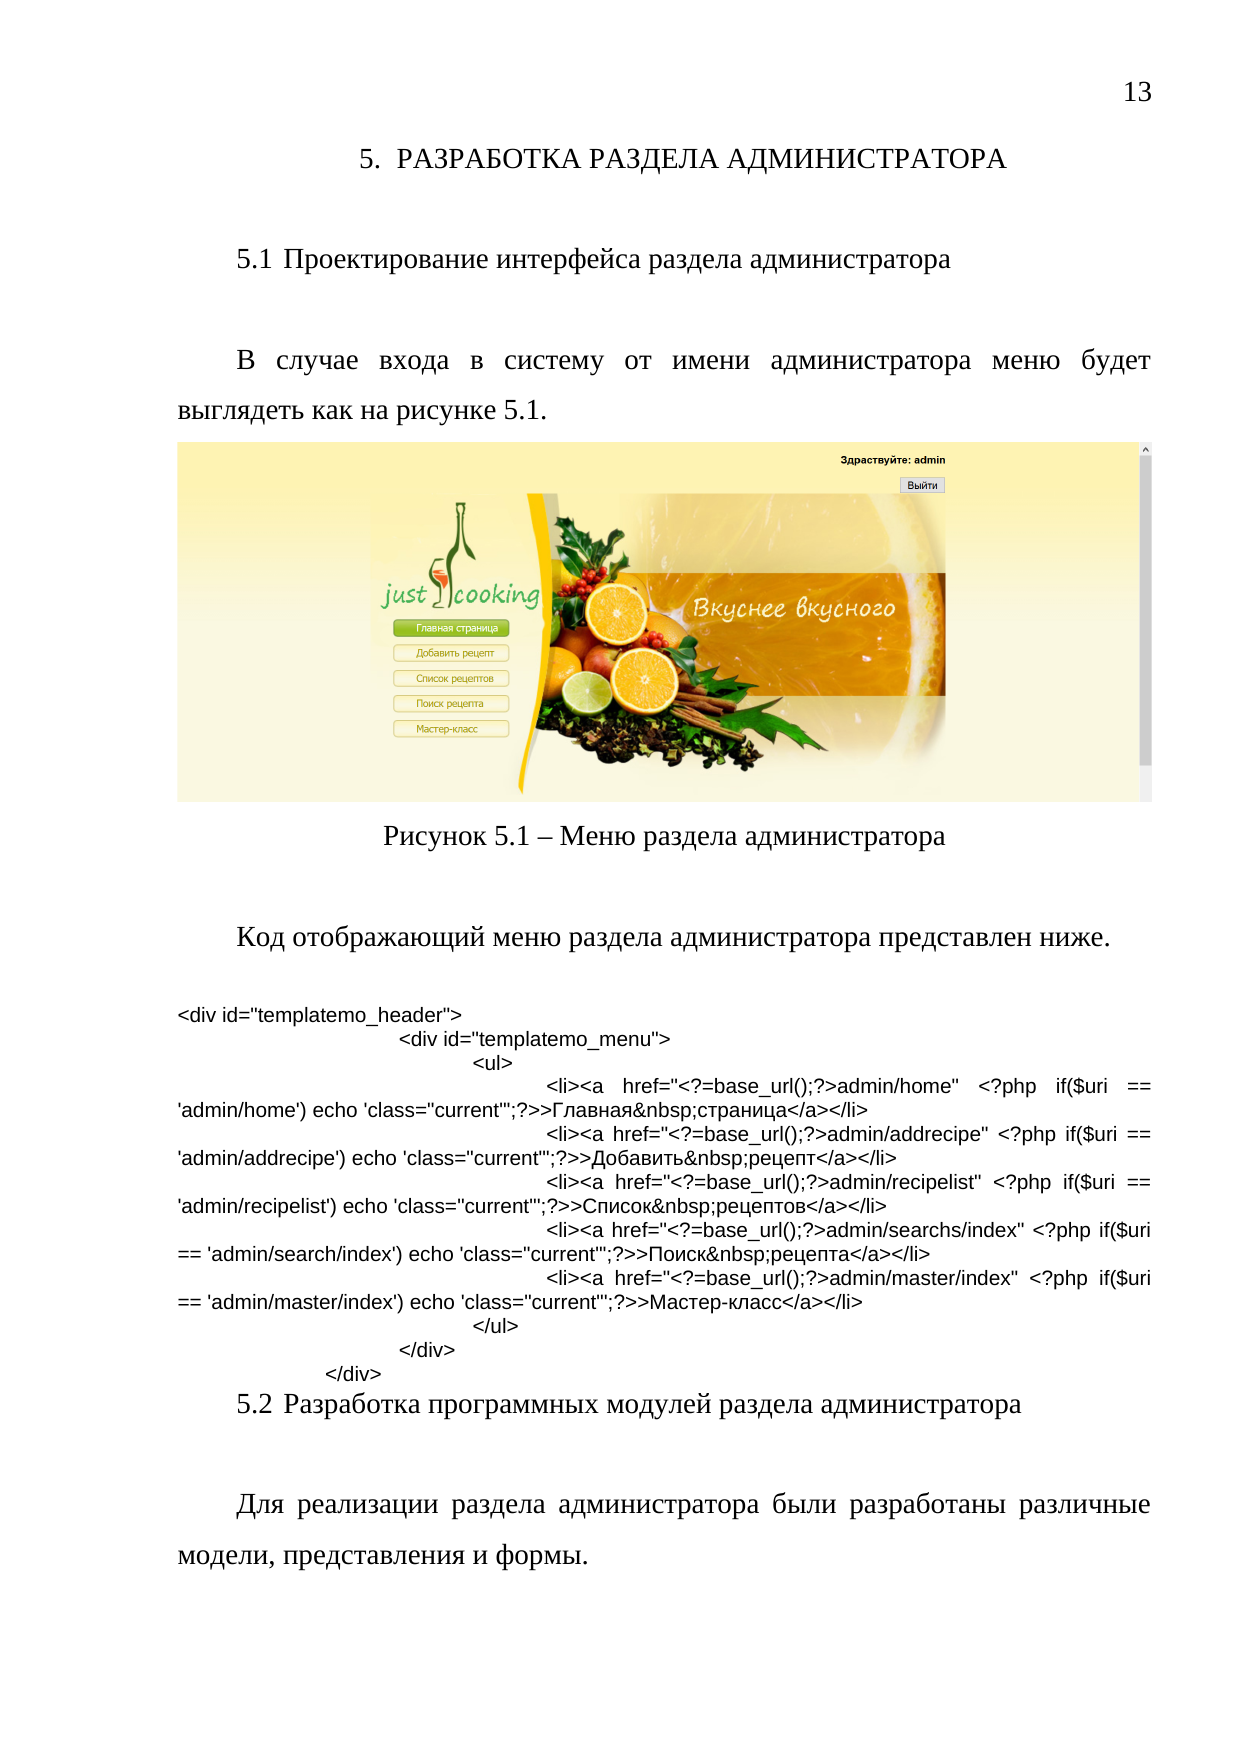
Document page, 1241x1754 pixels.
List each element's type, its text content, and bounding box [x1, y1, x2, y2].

text </div> [177, 1362, 1152, 1386]
text </div> [177, 1338, 1152, 1362]
text В случае входа в систему от имени администратора меню будет выглядеть как на рисунке 5.1. [177, 342, 1152, 426]
list Проектирование интерфейса раздела администратора [236, 241, 1152, 275]
text <li><a href="<?=base_url();?>admin/searchs/index" <?php if($uri == 'admin/search/index') echo 'class="current"';?>>Поиск&nbsp;рецепта</a></li> [177, 1218, 1152, 1266]
text Код отображающий меню раздела администратора представлен ниже. [177, 919, 1152, 952]
text <ul> [177, 1050, 1152, 1074]
text <li><a href="<?=base_url();?>admin/recipelist" <?php if($uri == 'admin/recipelist') echo 'class="current"';?>>Список&nbsp;рецептов</a></li> [177, 1170, 1152, 1218]
text <li><a href="<?=base_url();?>admin/master/index" <?php if($uri == 'admin/master/index') echo 'class="current"';?>>Мастер-класс</a></li> [177, 1266, 1152, 1314]
text </ul> [177, 1314, 1152, 1338]
list Разработка программных модулей раздела администратора [236, 1386, 1152, 1419]
text <li><a href="<?=base_url();?>admin/home" <?php if($uri == 'admin/home') echo 'class="current"';?>>Главная&nbsp;страница</a></li> [177, 1074, 1152, 1122]
text <div id="templatemo_menu"> [177, 1026, 1152, 1050]
text Рисунок 5.1 – Меню раздела администратора [177, 818, 1152, 852]
picture [177, 442, 1152, 802]
text <li><a href="<?=base_url();?>admin/addrecipe" <?php if($uri == 'admin/addrecipe') echo 'class="current"';?>>Добавить&nbsp;рецепт</a></li> [177, 1122, 1152, 1170]
text <div id="templatemo_header"> [177, 1002, 1152, 1026]
list РАЗРАБОТКА РАЗДЕЛА АДМИНИСТРАТОРА [215, 141, 1152, 174]
text Для реализации раздела администратора были разработаны различные модели, представления и формы. [177, 1486, 1152, 1570]
